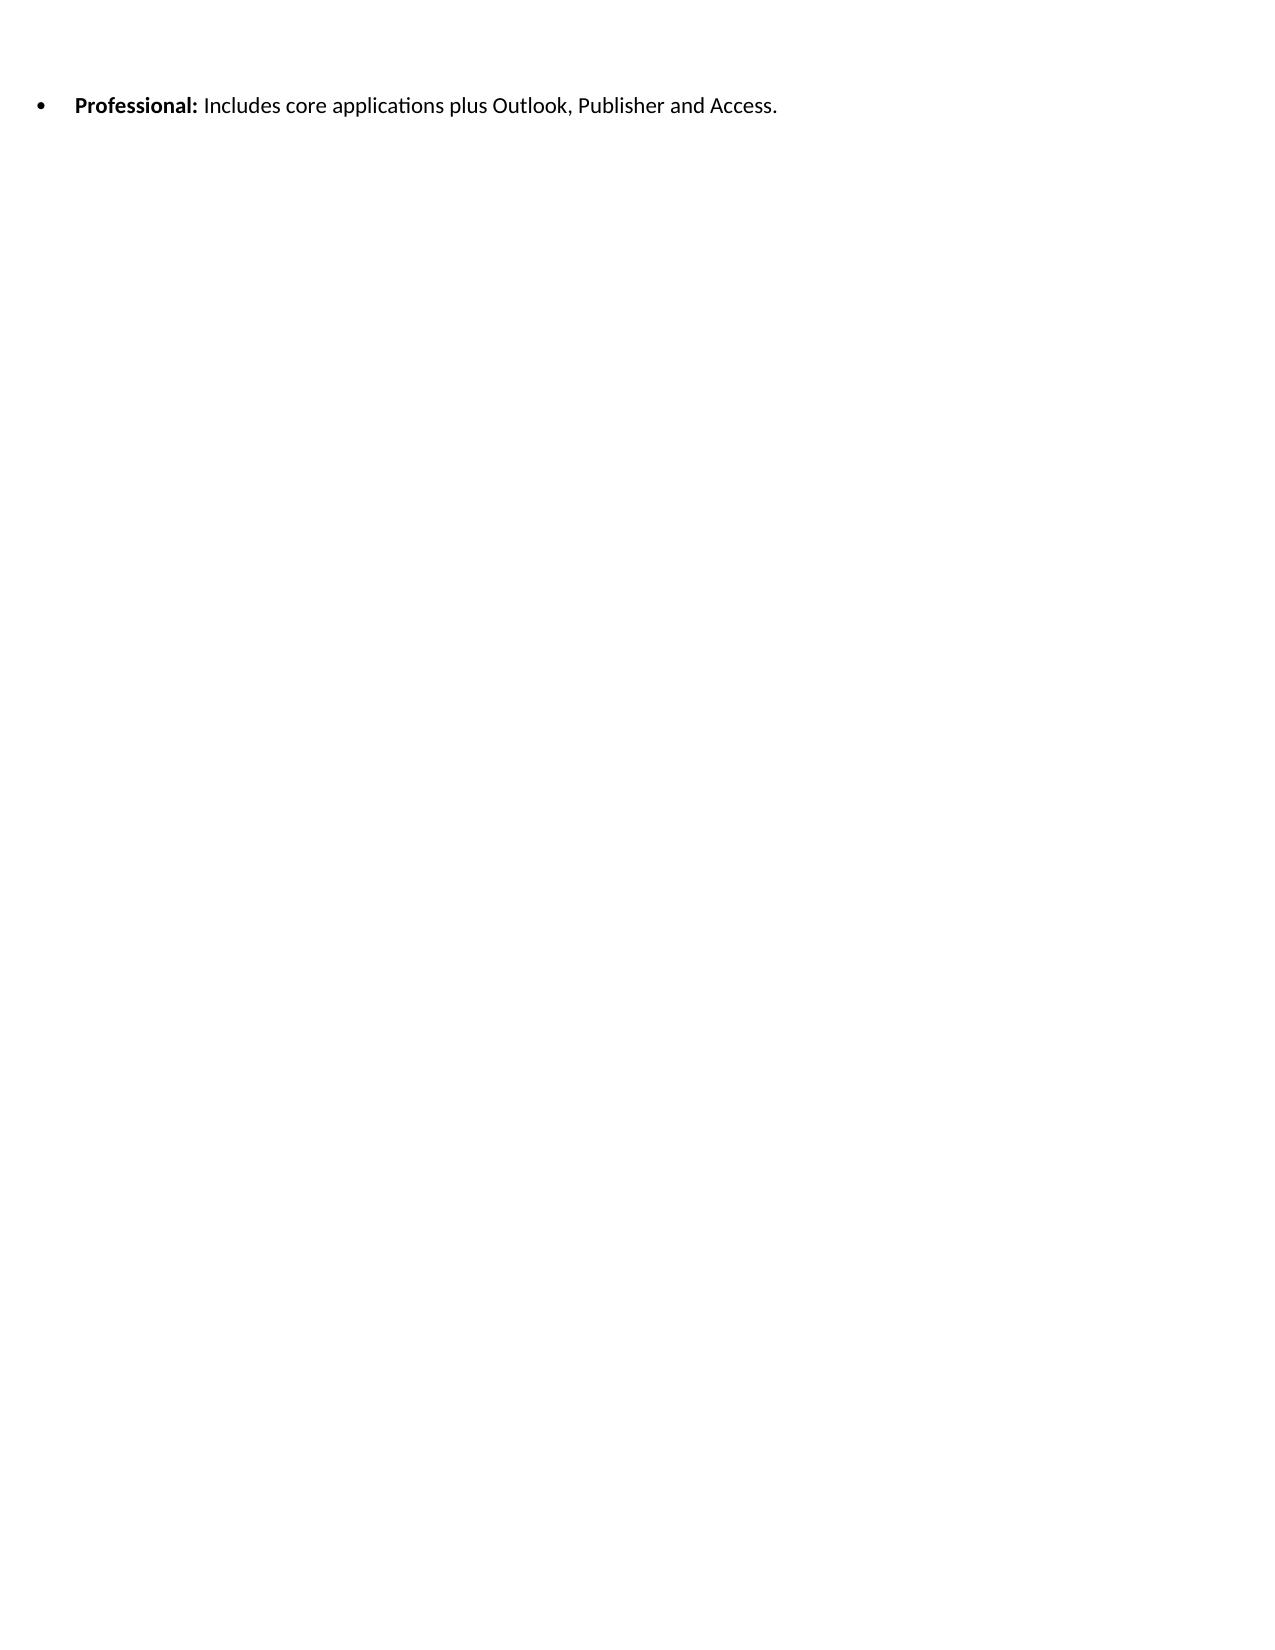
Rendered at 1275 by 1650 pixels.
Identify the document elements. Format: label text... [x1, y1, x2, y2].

list Professional: Includes core applications plus Outlook, Publisher and Access. [37, 75, 1200, 119]
